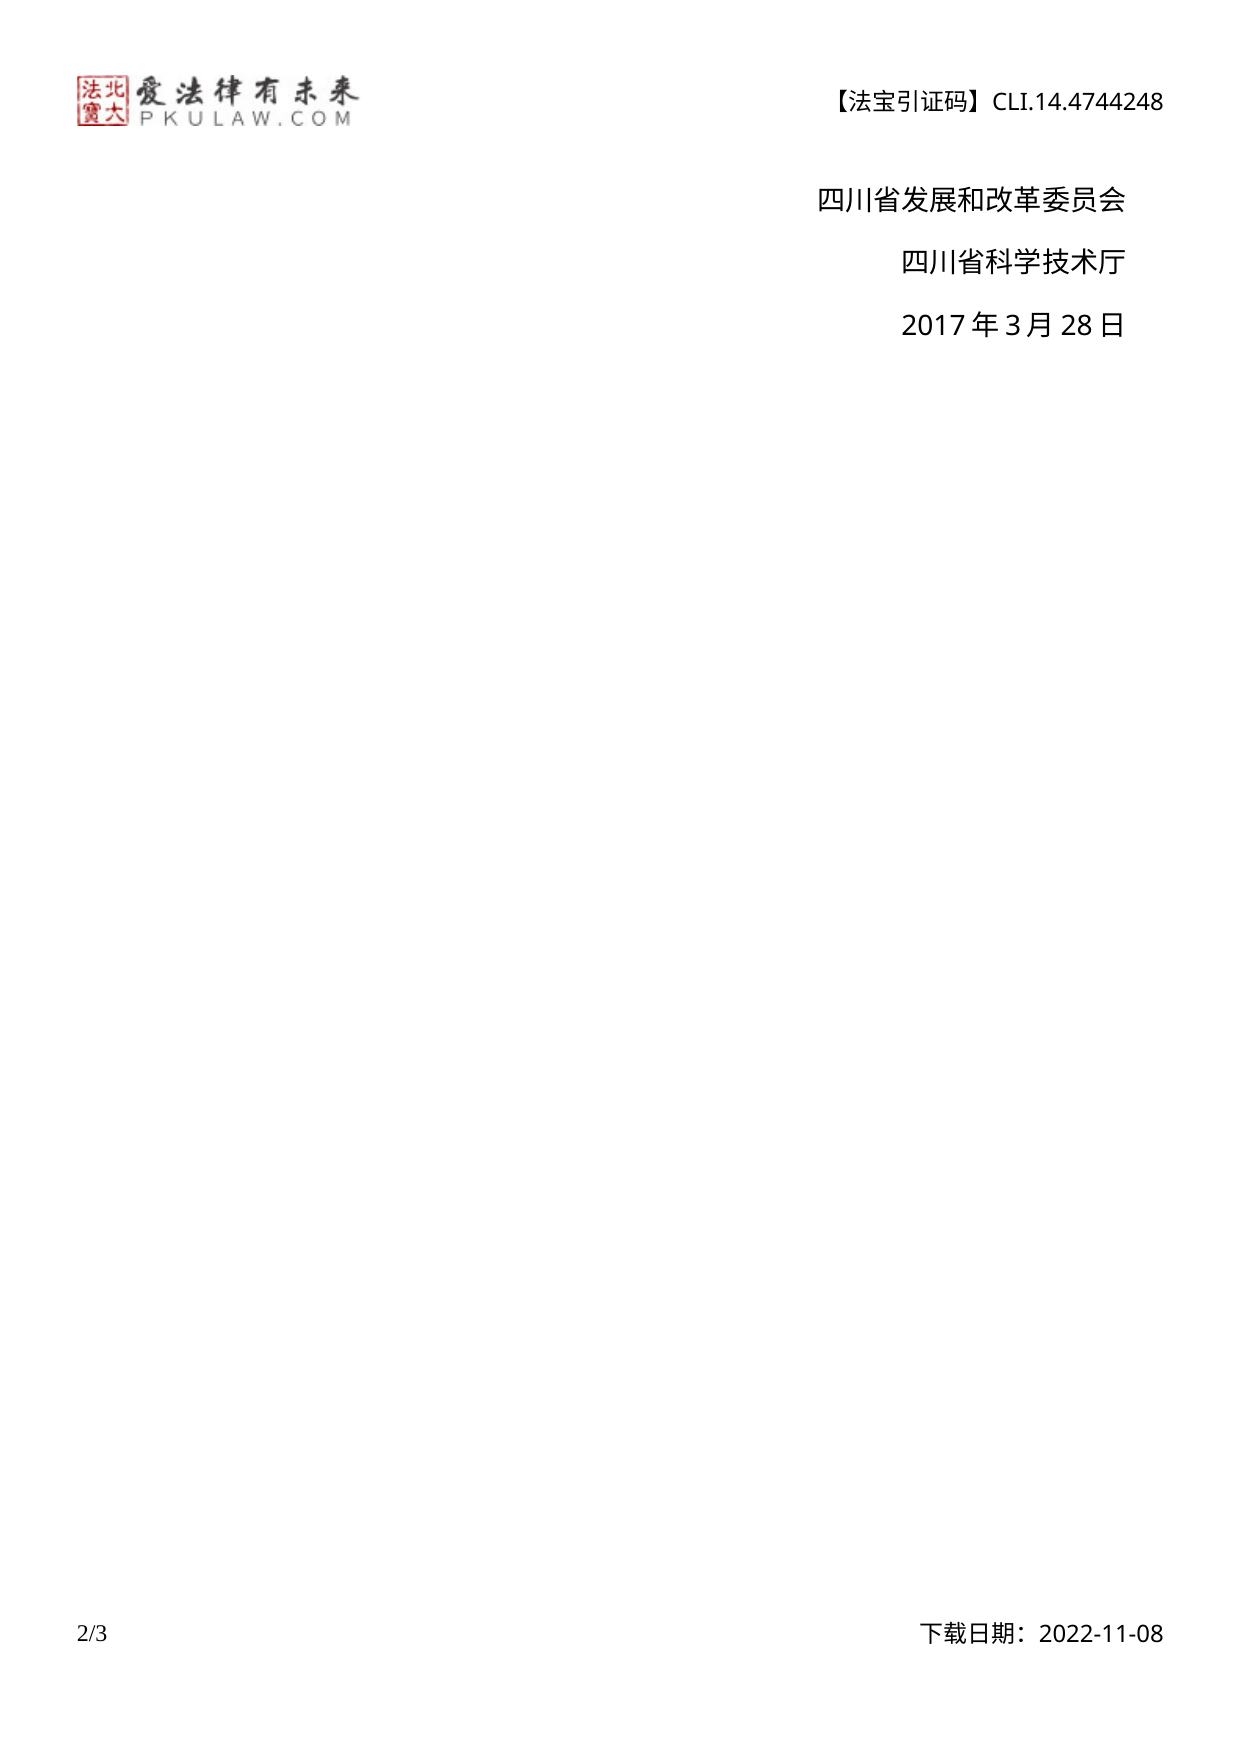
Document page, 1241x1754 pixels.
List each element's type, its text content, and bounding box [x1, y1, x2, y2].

text 四川省科学技术厅 [114, 218, 1126, 281]
text 四川省发展和改革委员会 [114, 156, 1126, 218]
picture [76, 75, 361, 126]
text 2017年3月28日 [114, 281, 1126, 343]
